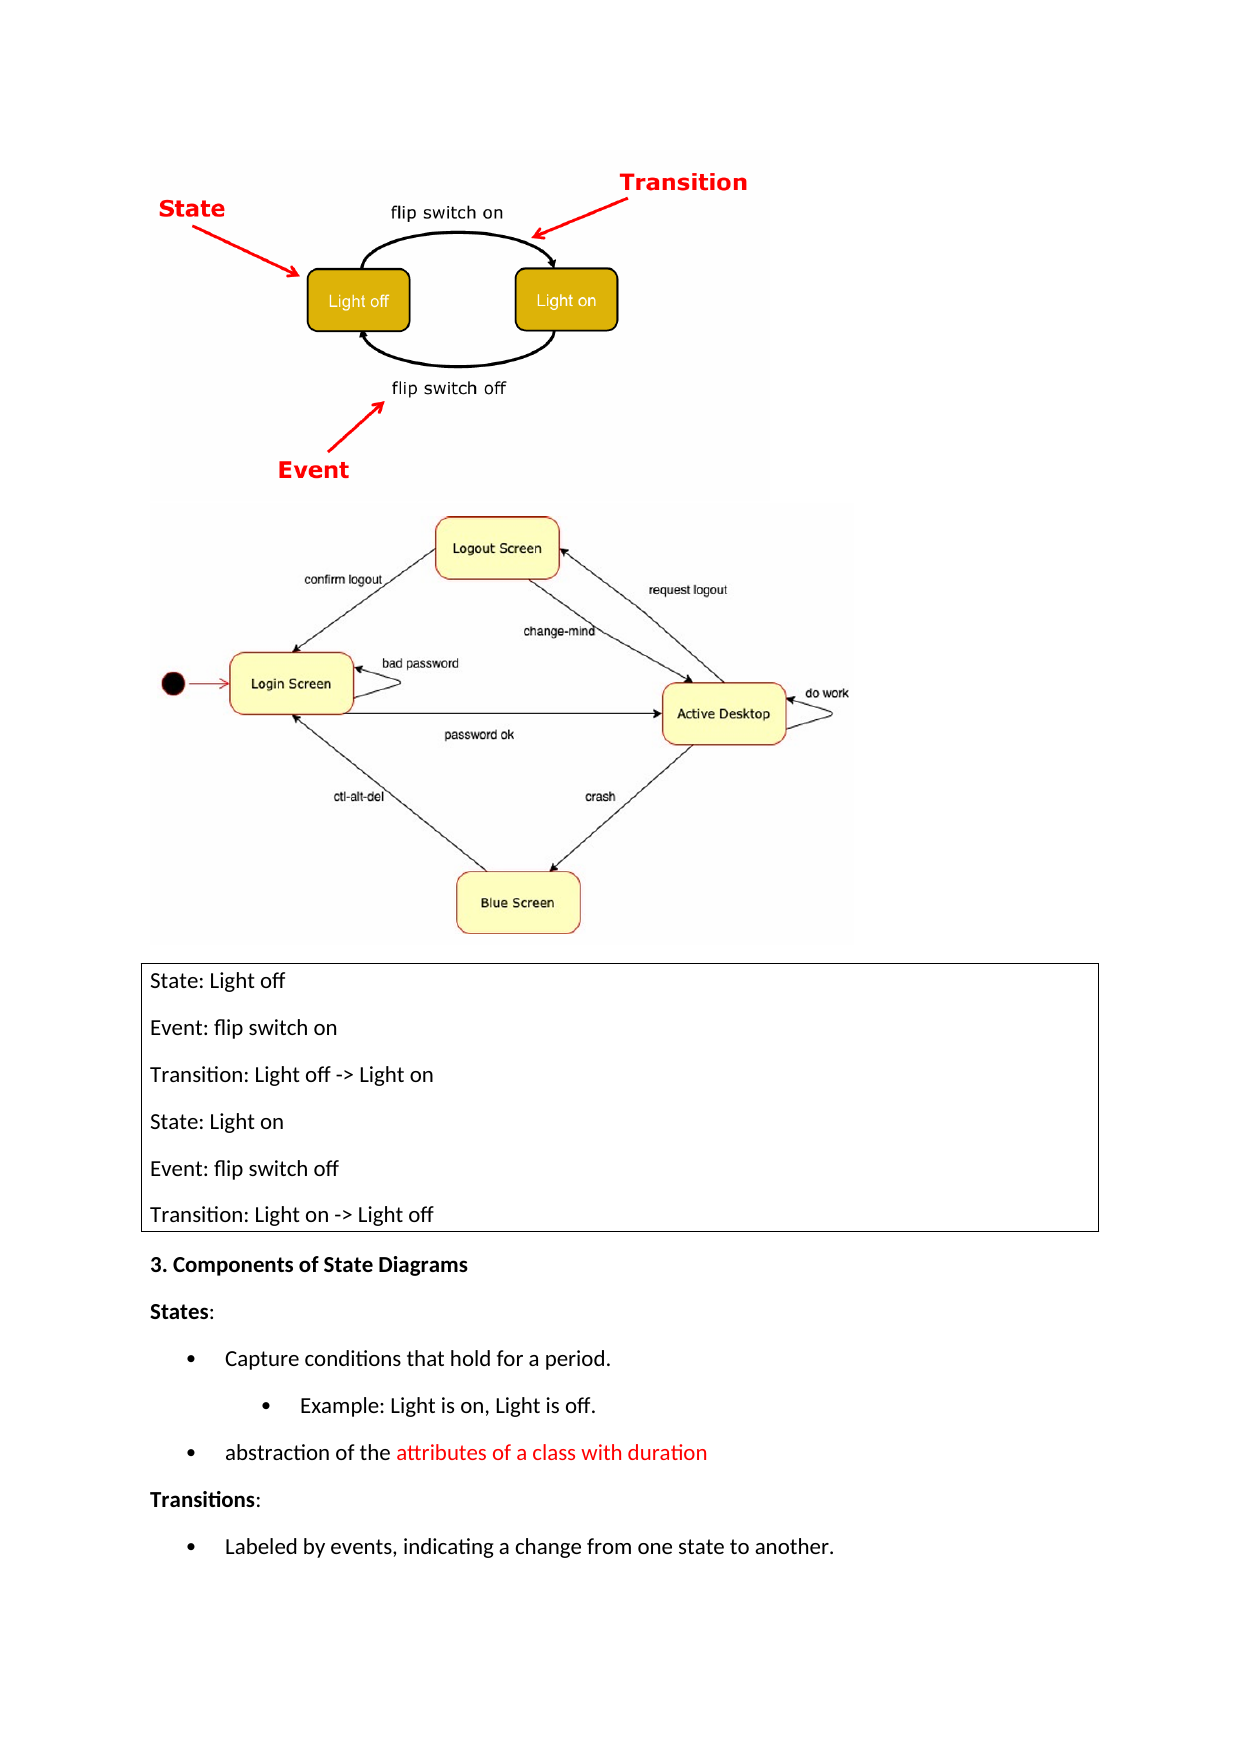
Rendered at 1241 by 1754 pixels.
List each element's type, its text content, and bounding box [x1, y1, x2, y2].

list abstraction of the attributes of a class with duration [187, 1438, 1090, 1466]
list Example: Light is on, Light is off. [262, 1391, 1090, 1419]
text Event: flip switch on [142, 1010, 1098, 1041]
text Transition: Light on -> Light off [142, 1197, 1098, 1231]
text 3. Components of State Diagrams [150, 1251, 1090, 1278]
text State: Light off [142, 964, 1098, 994]
text States: [150, 1297, 1090, 1325]
list Capture conditions that hold for a period. [187, 1344, 1090, 1372]
text State: Light on [142, 1104, 1098, 1135]
text Transition: Light off -> Light on [142, 1057, 1098, 1088]
list Labeled by events, indicating a change from one state to another. [187, 1532, 1090, 1560]
text Event: flip switch off [142, 1151, 1098, 1182]
text Transitions: [150, 1485, 1090, 1513]
picture [150, 150, 771, 501]
picture [150, 503, 854, 945]
